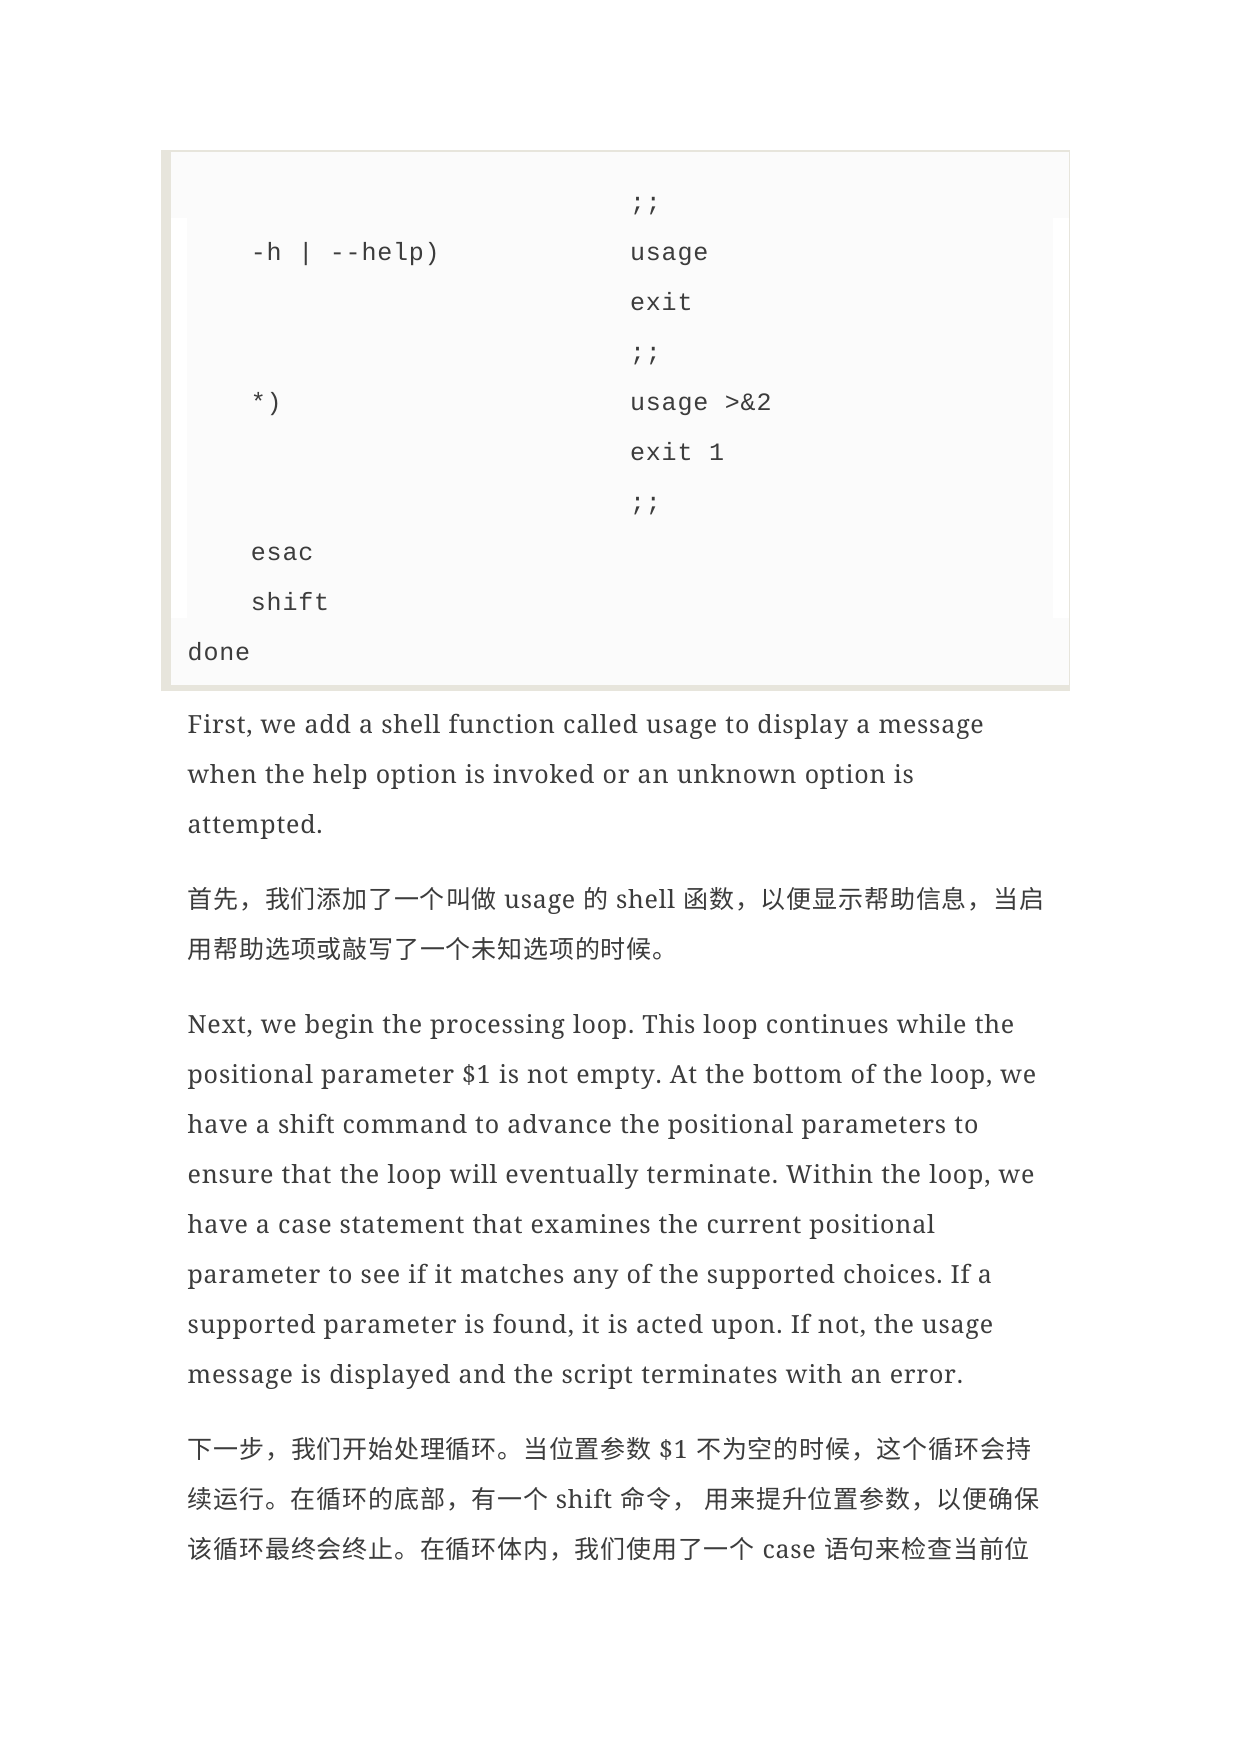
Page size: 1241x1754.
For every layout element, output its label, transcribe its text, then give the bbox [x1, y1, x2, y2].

text Next, we begin the processing loop. This loop continues while the positional parameter $1 is not empty. At the bottom of the loop, we have a shift command to advance the positional parameters to ensure that the loop will eventually terminate. Within the loop, we have a case statement that examines the current positional parameter to see if it matches any of the supported choices. If a supported parameter is found, it is acted upon. If not, the usage message is displayed and the script terminates with an error. [187, 991, 1053, 1391]
text exit [187, 268, 1053, 318]
text 首先，我们添加了一个叫做 usage 的 shell 函数，以便显示帮助信息，当启用帮助选项或敲写了一个未知选项的时候。 [187, 866, 1053, 966]
text shift [187, 568, 1053, 600]
text *) usage >&2 [187, 368, 1053, 418]
text exit 1 [187, 418, 1053, 468]
text ;; [187, 318, 1053, 368]
text First, we add a shell function called usage to display a message when the help option is invoked or an unknown option is attempted. [187, 691, 1053, 841]
text -h | --help) usage [187, 218, 1053, 268]
text ;; [171, 152, 1069, 218]
text esac [187, 518, 1053, 568]
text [187, 1416, 1053, 1566]
text ;; [187, 468, 1053, 518]
text done [171, 600, 1069, 685]
